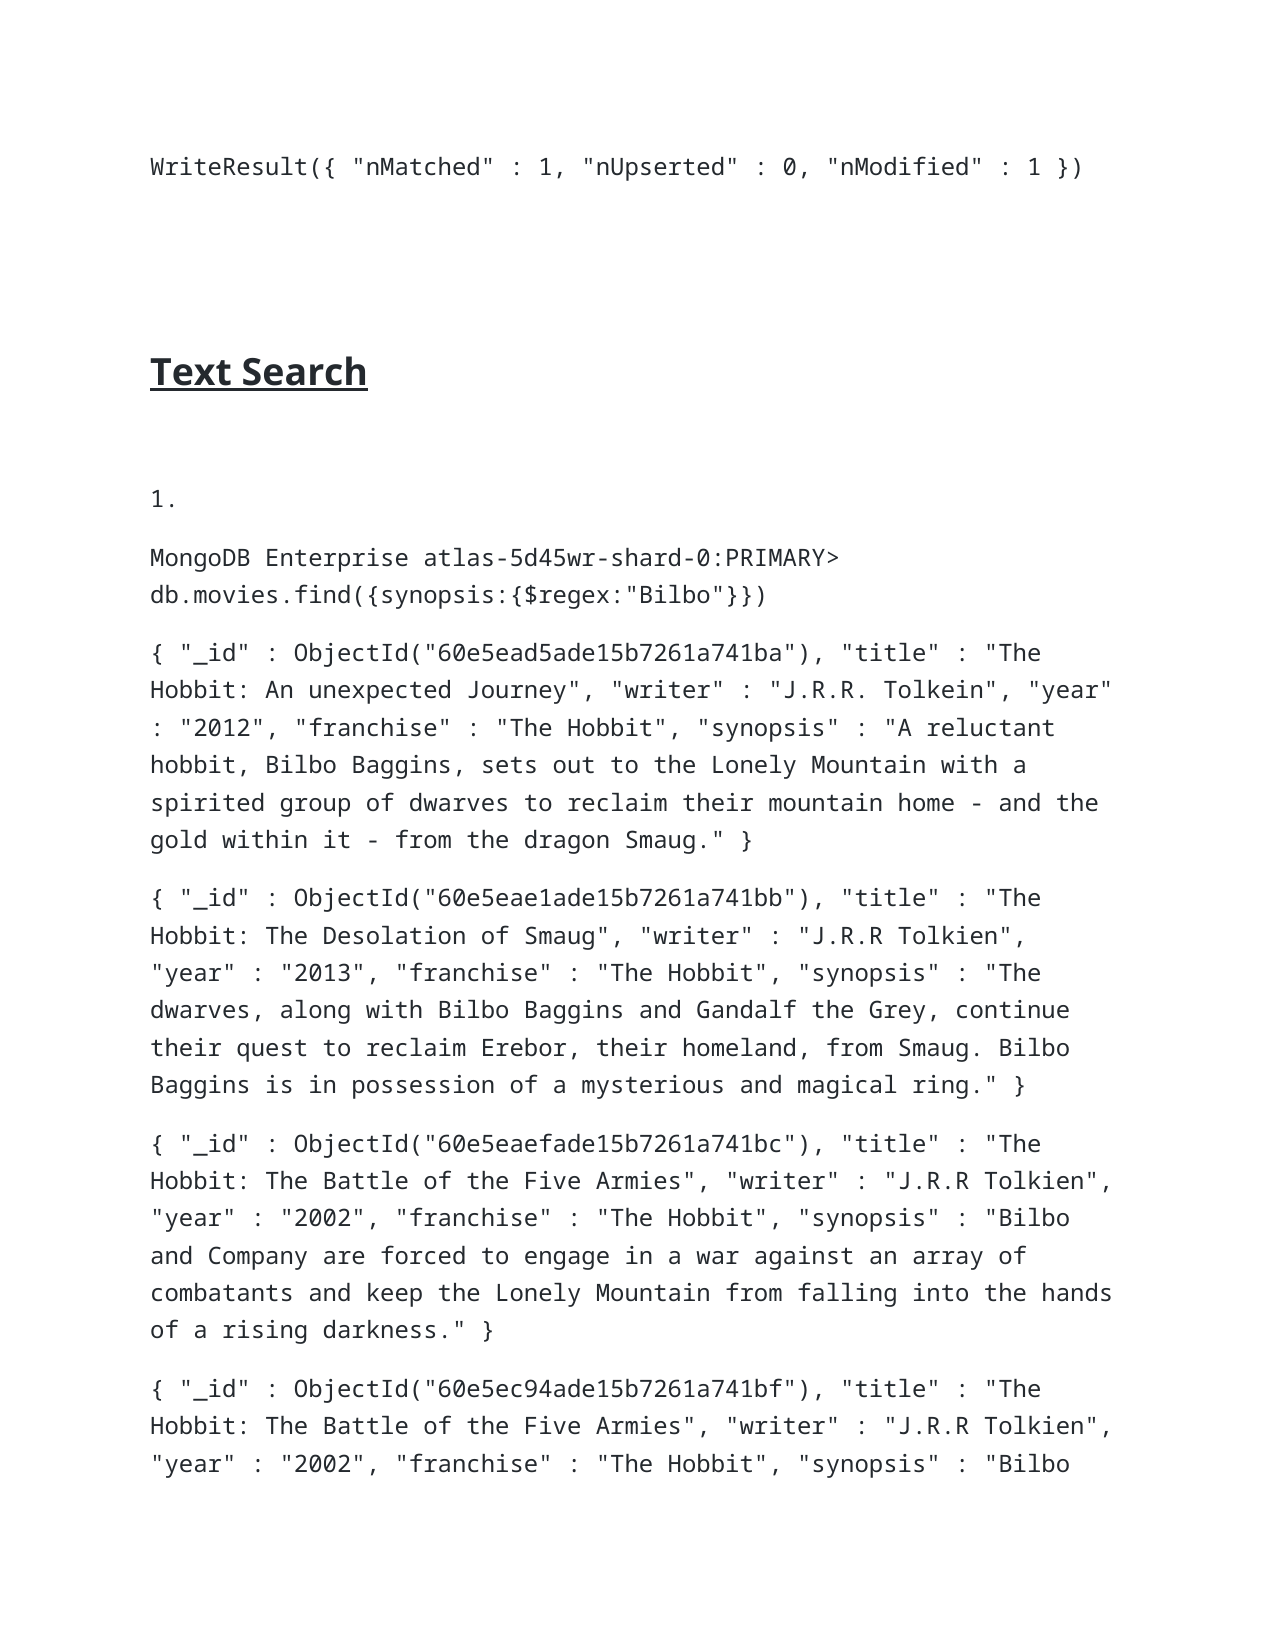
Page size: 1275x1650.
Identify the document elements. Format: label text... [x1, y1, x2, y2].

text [150, 1372, 1125, 1479]
text { "_id" : ObjectId("60e5eae1ade15b7261a741bb"), "title" : "The Hobbit: The Desolation of Smaug", "writer" : "J.R.R Tolkien", "year" : "2013", "franchise" : "The Hobbit", "synopsis" : "The dwarves, along with Bilbo Baggins and Gandalf the Grey, continue their quest to reclaim Erebor, their homeland, from Smaug. Bilbo Baggins is in possession of a mysterious and magical ring." } [150, 881, 1125, 1101]
text { "_id" : ObjectId("60e5eaefade15b7261a741bc"), "title" : "The Hobbit: The Battle of the Five Armies", "writer" : "J.R.R Tolkien", "year" : "2002", "franchise" : "The Hobbit", "synopsis" : "Bilbo and Company are forced to engage in a war against an array of combatants and keep the Lonely Mountain from falling into the hands of a rising darkness." } [150, 1126, 1125, 1346]
text MongoDB Enterprise atlas-5d45wr-shard-0:PRIMARY> db.movies.find({synopsis:{$regex:"Bilbo"}}) [150, 540, 1125, 610]
text { "_id" : ObjectId("60e5ead5ade15b7261a741ba"), "title" : "The Hobbit: An unexpected Journey", "writer" : "J.R.R. Tolkein", "year" : "2012", "franchise" : "The Hobbit", "synopsis" : "A reluctant hobbit, Bilbo Baggins, sets out to the Lonely Mountain with a spirited group of dwarves to reclaim their mountain home - and the gold within it - from the dragon Smaug." } [150, 636, 1125, 856]
text 1. [150, 482, 1125, 515]
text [150, 150, 1125, 183]
subtitle Text Search [150, 345, 1125, 396]
